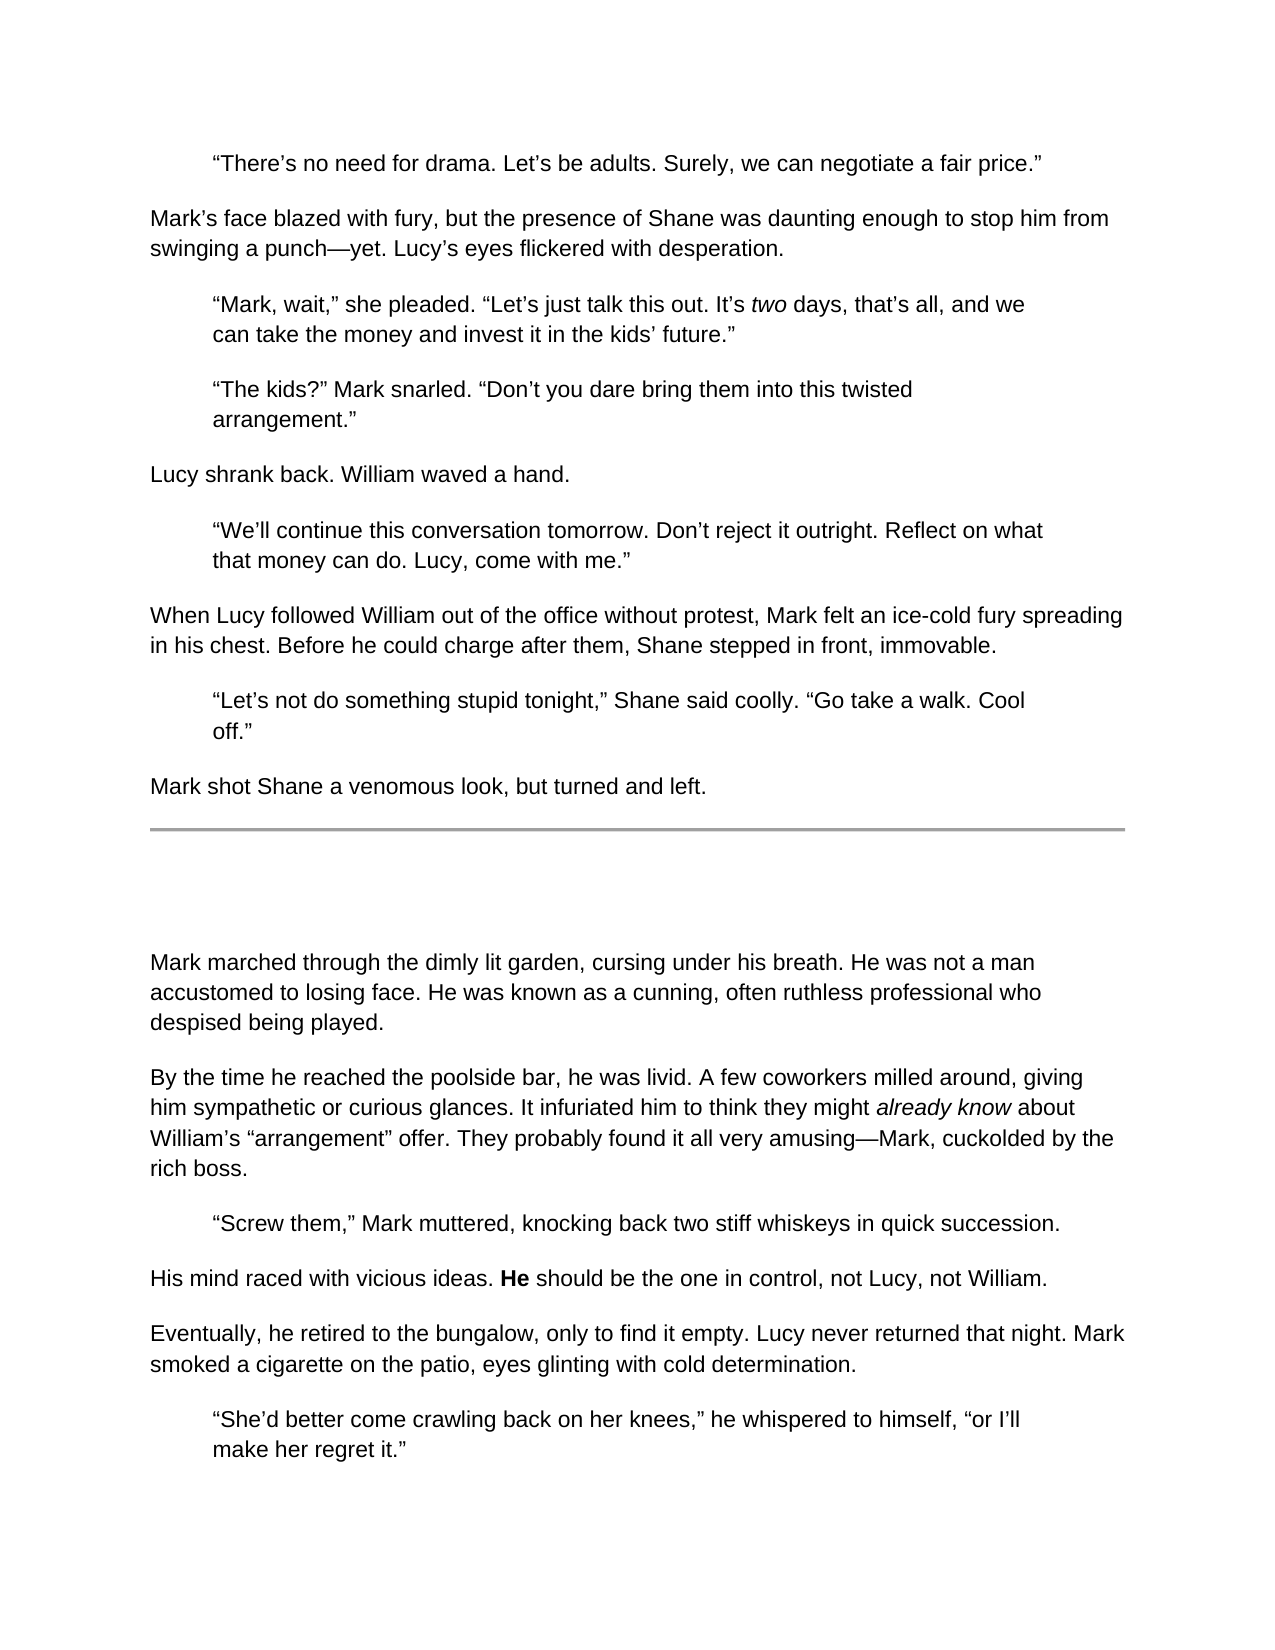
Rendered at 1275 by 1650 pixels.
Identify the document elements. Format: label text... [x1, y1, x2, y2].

text “She’d better come crawling back on her knees,” he whispered to himself, “or I’ll make her regret it.” [212, 1406, 1062, 1462]
text Mark shot Shane a venomous look, but turned and left. [150, 773, 1125, 799]
text Eventually, he retired to the bungalow, only to find it empty. Lucy never returned that night. Mark smoked a cigarette on the patio, eyes glinting with cold determination. [150, 1320, 1125, 1377]
text “Let’s not do something stupid tonight,” Shane said coolly. “Go take a walk. Cool off.” [212, 687, 1062, 744]
text “We’ll continue this conversation tomorrow. Don’t reject it outright. Reflect on what that money can do. Lucy, come with me.” [212, 517, 1062, 573]
text Lucy shrank back. William waved a hand. [150, 461, 1125, 488]
text Mark marched through the dimly lit garden, cursing under his breath. He was not a man accustomed to losing face. He was known as a cunning, often ruthless professional who despised being played. [150, 948, 1125, 1035]
text By the time he reached the poolside bar, he was livid. A few coworkers milled around, giving him sympathetic or curious glances. It infuriated him to think they might already know about William’s “arrangement” offer. They probably found it all very amusing—Mark, cuckolded by the rich boss. [150, 1064, 1125, 1181]
text Mark’s face blazed with fury, but the presence of Shane was daunting enough to stop him from swinging a punch—yet. Lucy’s eyes flickered with desperation. [150, 205, 1125, 262]
text His mind raced with vicious ideas. He should be the one in control, not Lucy, not William. [150, 1265, 1125, 1291]
text “Mark, wait,” she pleaded. “Let’s just talk this out. It’s two days, that’s all, and we can take the money and invest it in the kids’ future.” [212, 291, 1062, 347]
text When Lucy followed William out of the office without protest, Mark felt an ice-cold fury spreading in his chest. Before he could charge after them, Shane stepped in front, immovable. [150, 602, 1125, 659]
text “Screw them,” Mark muttered, knocking back two stiff whiskeys in quick succession. [212, 1210, 1062, 1236]
text “The kids?” Mark snarled. “Don’t you dare bring them into this twisted arrangement.” [212, 376, 1062, 433]
text “There’s no need for drama. Let’s be adults. Surely, we can negotiate a fair price.” [212, 150, 1062, 176]
